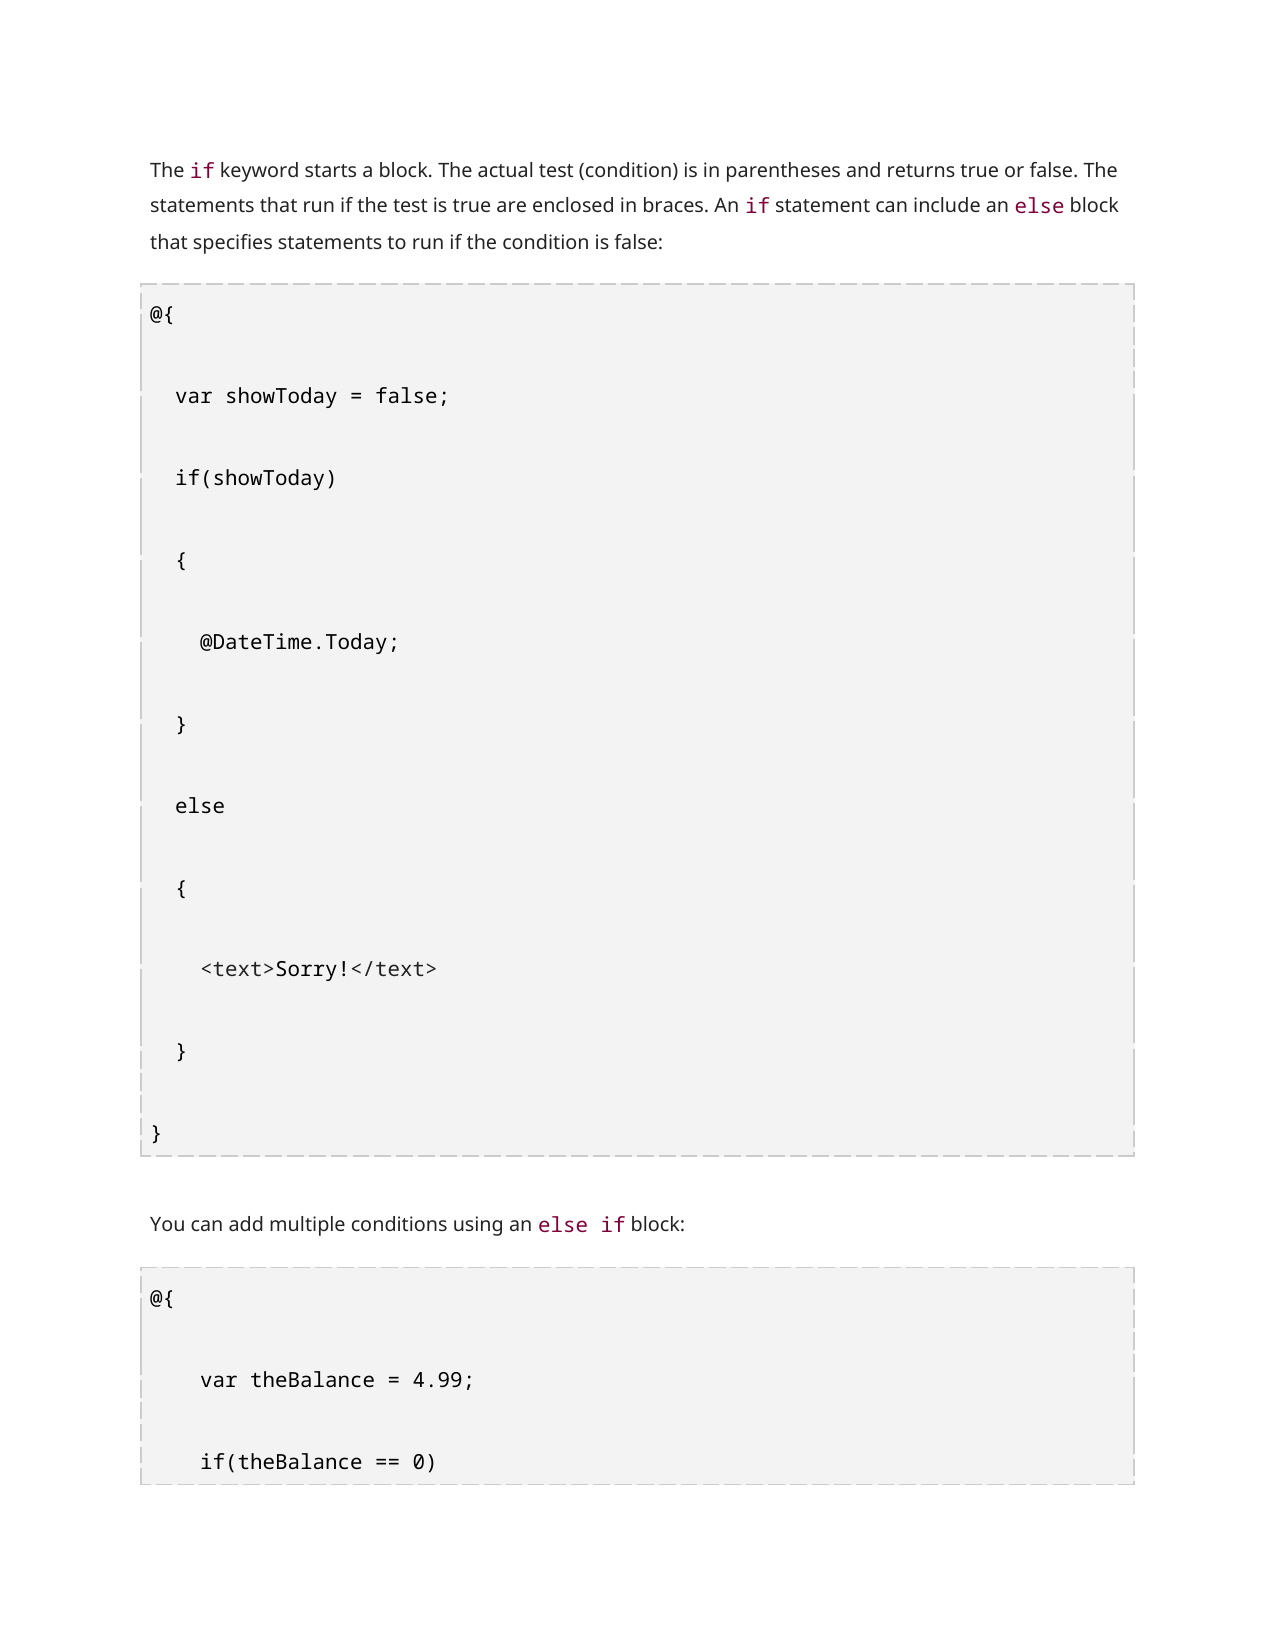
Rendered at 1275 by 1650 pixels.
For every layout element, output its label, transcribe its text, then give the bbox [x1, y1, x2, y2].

text } [140, 1102, 1135, 1157]
text { [140, 529, 1135, 574]
text } [140, 692, 1135, 737]
text <text>Sorry!</text> [140, 938, 1135, 983]
text @{ [140, 1267, 1135, 1312]
text @DateTime.Today; [140, 611, 1135, 656]
text @{ [140, 283, 1135, 328]
text if(theBalance == 0) [140, 1430, 1135, 1485]
text if(showToday) [140, 447, 1135, 492]
text The if keyword starts a block. The actual test (condition) is in parentheses and returns true or false. The statements that run if the test is true are enclosed in braces. An if statement can include an else block that specifies statements to run if the condition is false: [150, 150, 1125, 255]
text { [140, 856, 1135, 901]
text You can add multiple conditions using an else if block: [150, 1203, 1125, 1238]
text else [140, 774, 1135, 819]
text var theBalance = 4.99; [140, 1348, 1135, 1393]
text var showToday = false; [140, 365, 1135, 410]
text } [140, 1020, 1135, 1065]
